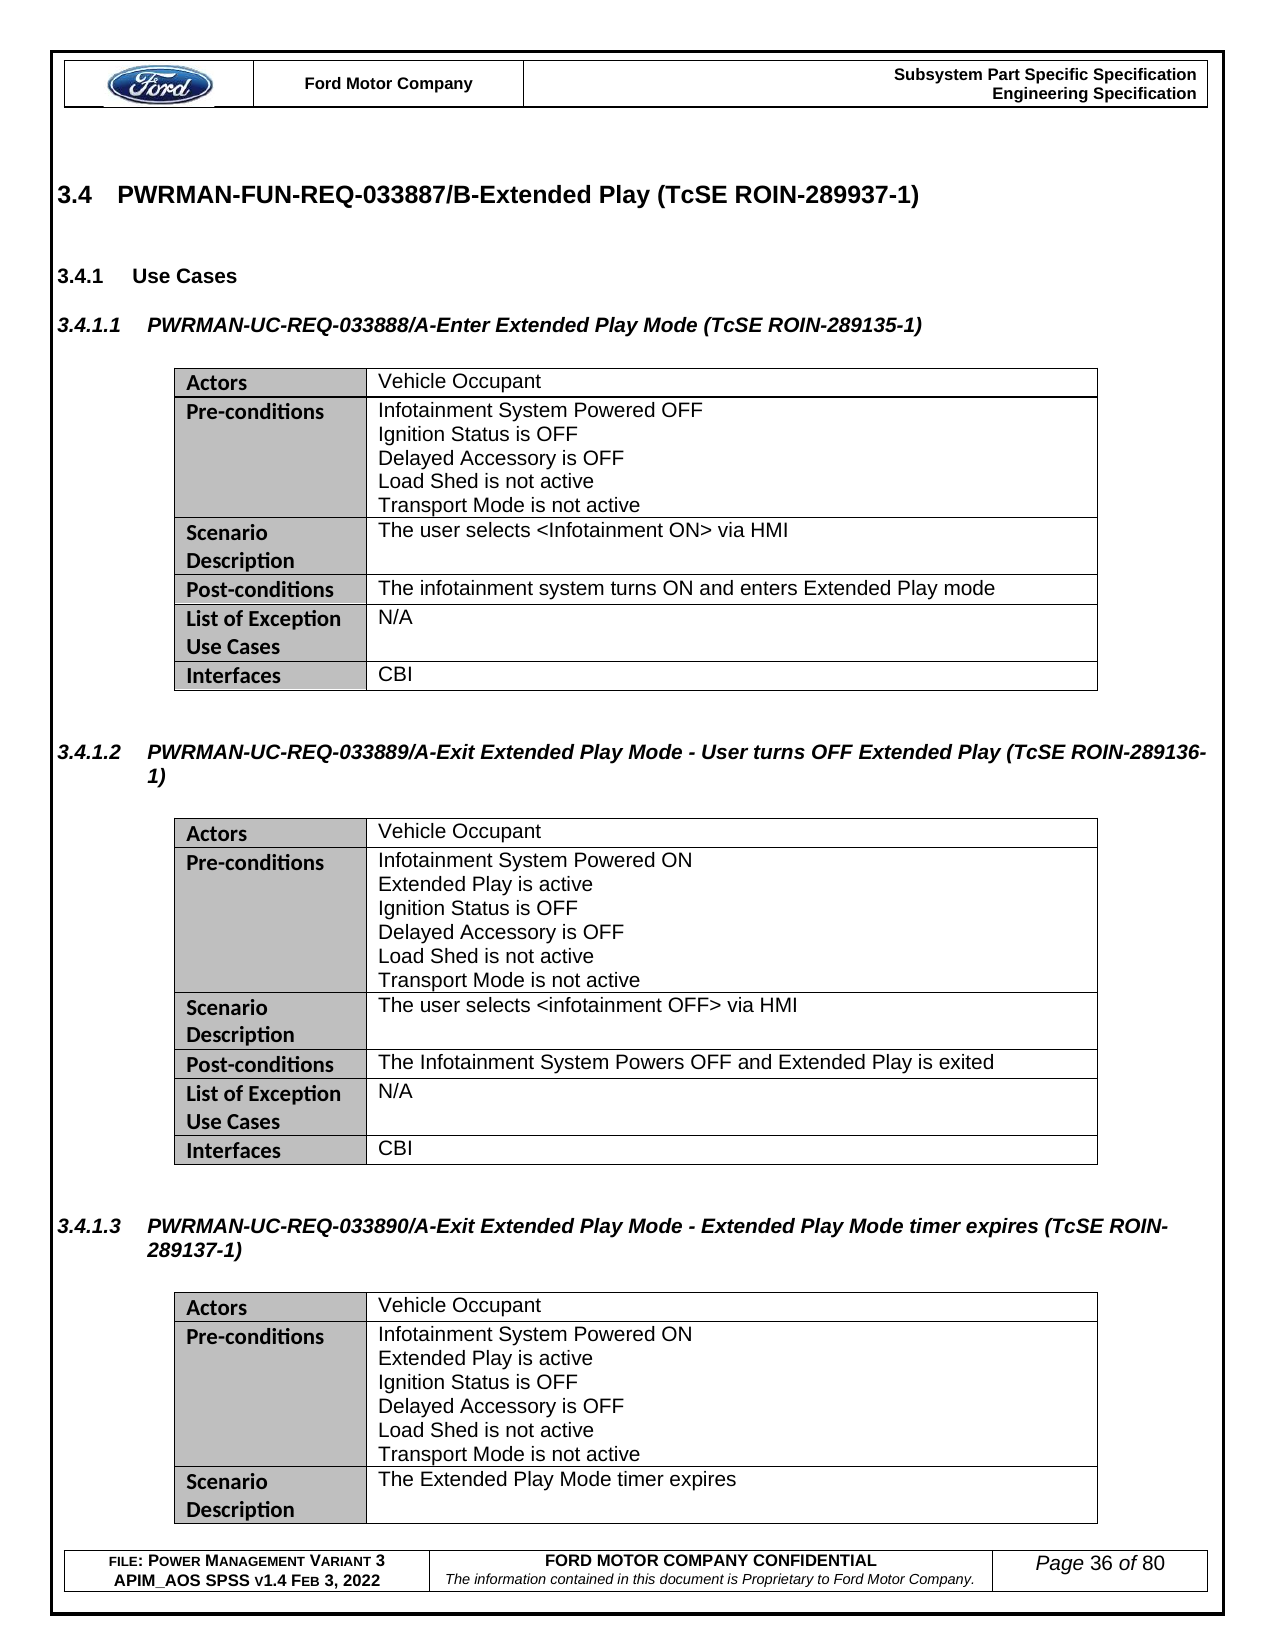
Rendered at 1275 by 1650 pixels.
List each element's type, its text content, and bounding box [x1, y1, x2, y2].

subtitle PWRMAN-UC-REQ-033890/A-Exit Extended Play Mode - Extended Play Mode timer expires (TcSE ROIN-289137-1) [57, 1214, 1215, 1262]
subtitle PWRMAN-FUN-REQ-033887/B-Extended Play (TcSE ROIN-289937-1) [57, 180, 1215, 209]
table_cell Interfaces [175, 1136, 366, 1164]
table_cell Pre-conditions [175, 398, 366, 517]
table_cell The infotainment system turns ON and enters Extended Play mode [367, 575, 1097, 603]
picture [103, 61, 215, 107]
table_cell Interfaces [175, 662, 366, 689]
table_cell N/A [367, 605, 1097, 661]
table_cell Scenario Description [175, 993, 366, 1049]
table_cell Infotainment System Powered OFF Ignition Status is OFF Delayed Accessory is OFF Load Shed is not active Transport Mode is not active [367, 398, 1097, 517]
table_cell The Infotainment System Powers OFF and Extended Play is exited [367, 1050, 1097, 1078]
table_cell Pre-conditions [175, 848, 366, 992]
table_header Actors [175, 369, 366, 396]
subtitle PWRMAN-UC-REQ-033889/A-Exit Extended Play Mode - User turns OFF Extended Play (TcSE ROIN-289136-1) [57, 739, 1215, 787]
table_cell List of Exception Use Cases [175, 1079, 366, 1135]
table_cell Scenario Description [175, 1467, 366, 1523]
subtitle PWRMAN-UC-REQ-033888/A-Enter Extended Play Mode (TcSE ROIN-289135-1) [57, 313, 1215, 337]
table_header Vehicle Occupant [367, 819, 1097, 847]
table_cell Pre-conditions [175, 1322, 366, 1466]
table_header Vehicle Occupant [367, 1293, 1097, 1321]
table_cell Scenario Description [175, 518, 366, 574]
table_cell List of Exception Use Cases [175, 605, 366, 661]
table_cell N/A [367, 1079, 1097, 1135]
table_cell The user selects <infotainment OFF> via HMI [367, 993, 1097, 1049]
table_cell CBI [367, 662, 1097, 689]
table_header Vehicle Occupant [367, 369, 1097, 396]
table_cell Post-conditions [175, 1050, 366, 1078]
table_header Actors [175, 819, 366, 847]
subtitle Use Cases [57, 264, 1215, 288]
table_cell The Extended Play Mode timer expires [367, 1467, 1097, 1523]
table_cell CBI [367, 1136, 1097, 1164]
table_cell Post-conditions [175, 575, 366, 603]
table_cell The user selects <Infotainment ON> via HMI [367, 518, 1097, 574]
table_header Actors [175, 1293, 366, 1321]
